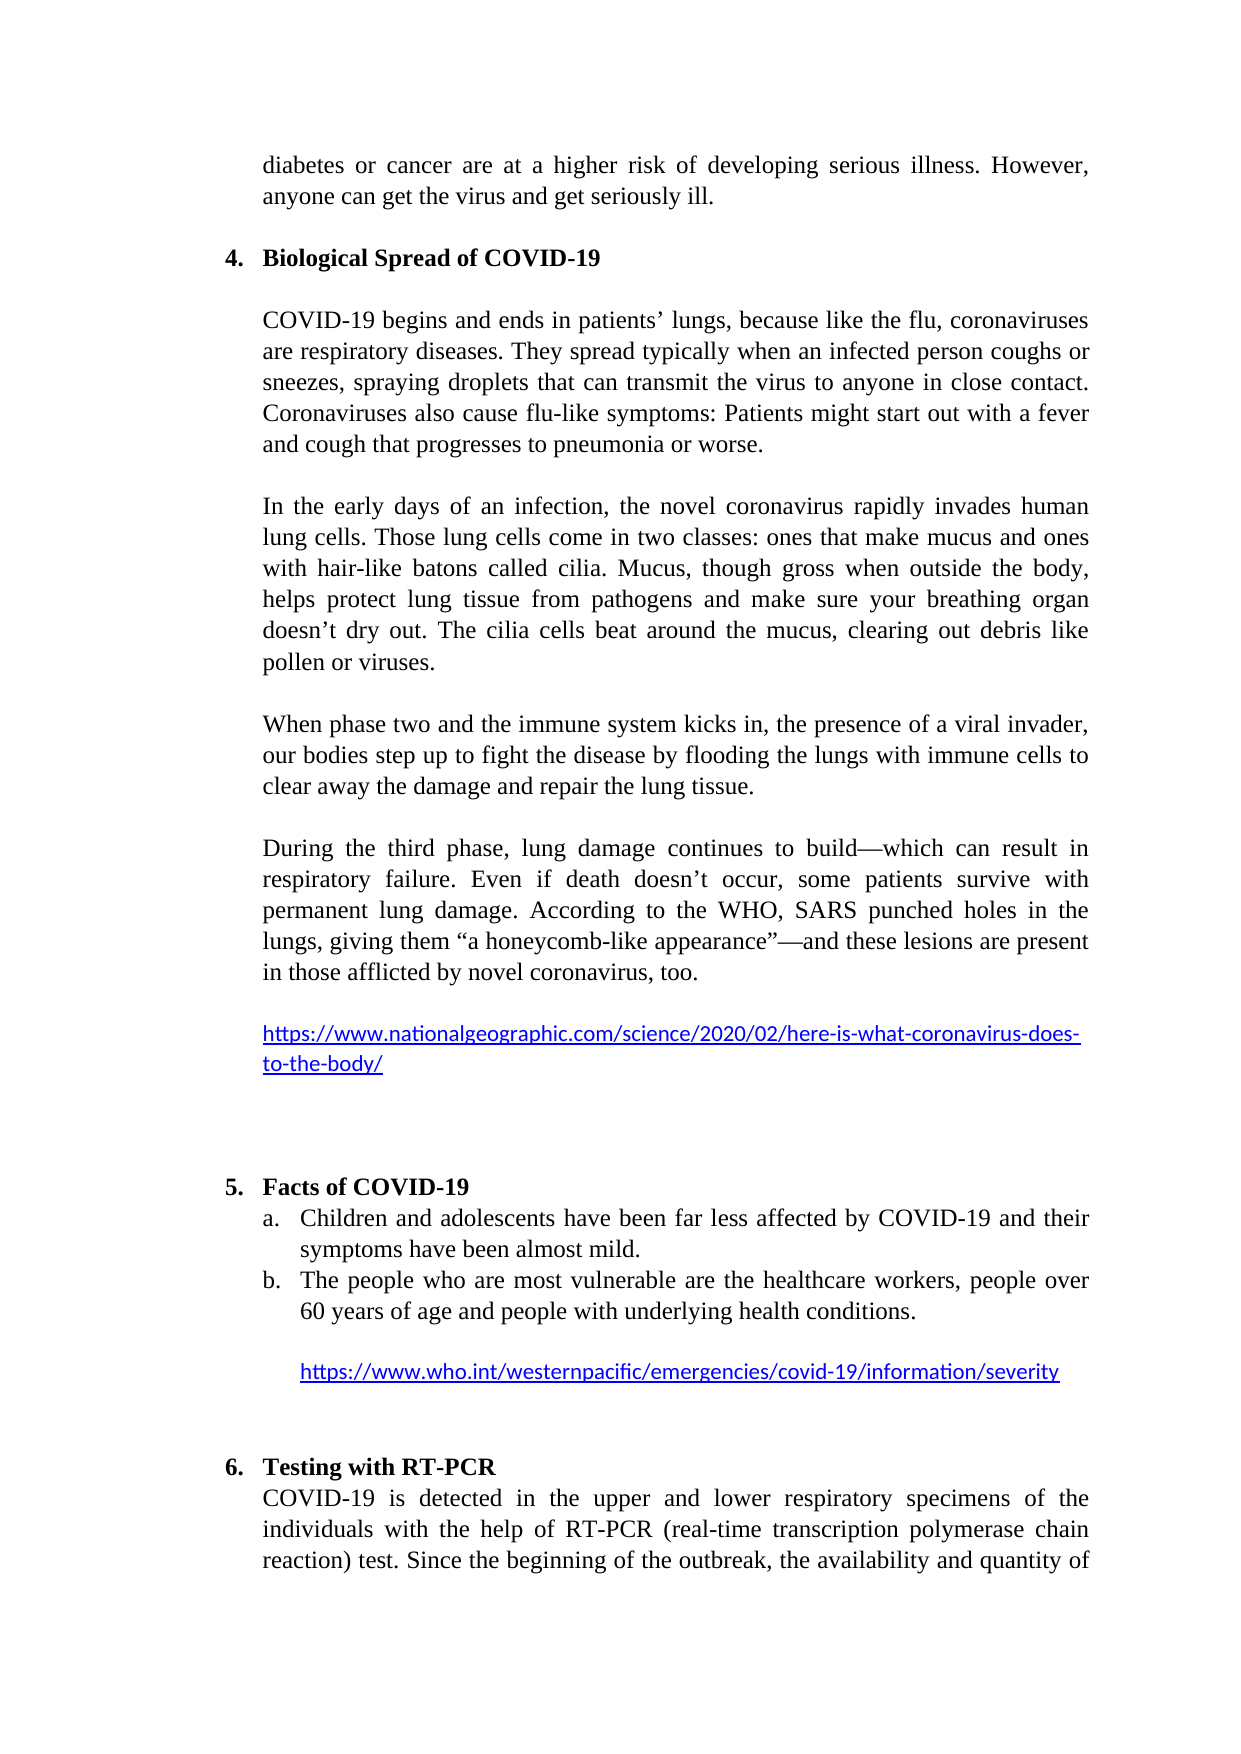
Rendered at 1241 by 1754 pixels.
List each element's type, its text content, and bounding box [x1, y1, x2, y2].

list Testing with RT-PCR [225, 1452, 1090, 1481]
list https://www.who.int/westernpacific/emergencies/covid-19/information/severity [300, 1357, 1090, 1385]
list The people who are most vulnerable are the healthcare workers, people over 60 years of age and people with underlying health conditions. [262, 1265, 1090, 1325]
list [262, 1483, 1090, 1574]
list In the early days of an infection, the novel coronavirus rapidly invades human lung cells. Those lung cells come in two classes: ones that make mucus and ones with hair-like batons called cilia. Mucus, though gross when outside the body, helps protect lung tissue from pathogens and make sure your breathing organ doesn’t dry out. The cilia cells beat around the mucus, clearing out debris like pollen or viruses. [262, 491, 1090, 675]
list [262, 150, 1090, 210]
list Children and adolescents have been far less affected by COVID-19 and their symptoms have been almost mild. [262, 1203, 1090, 1263]
list During the third phase, lung damage continues to build—which can result in respiratory failure. Even if death doesn’t occur, some patients survive with permanent lung damage. According to the WHO, SARS punched holes in the lungs, giving them “a honeycomb-like appearance”—and these lesions are present in those afflicted by novel coronavirus, too. [262, 833, 1090, 986]
list Biological Spread of COVID-19 [225, 243, 1090, 272]
list When phase two and the immune system kicks in, the presence of a viral invader, our bodies step up to fight the disease by flooding the lungs with immune cells to clear away the damage and repair the lung tissue. [262, 709, 1090, 799]
list https://www.nationalgeographic.com/science/2020/02/here-is-what-coronavirus-does-to-the-body/ [262, 1019, 1090, 1077]
list Facts of COVID-19 [225, 1172, 1090, 1201]
list COVID-19 begins and ends in patients’ lungs, because like the flu, coronaviruses are respiratory diseases. They spread typically when an infected person coughs or sneezes, spraying droplets that can transmit the virus to anyone in close contact. Coronaviruses also cause flu-like symptoms: Patients might start out with a fever and cough that progresses to pneumonia or worse. [262, 305, 1090, 458]
